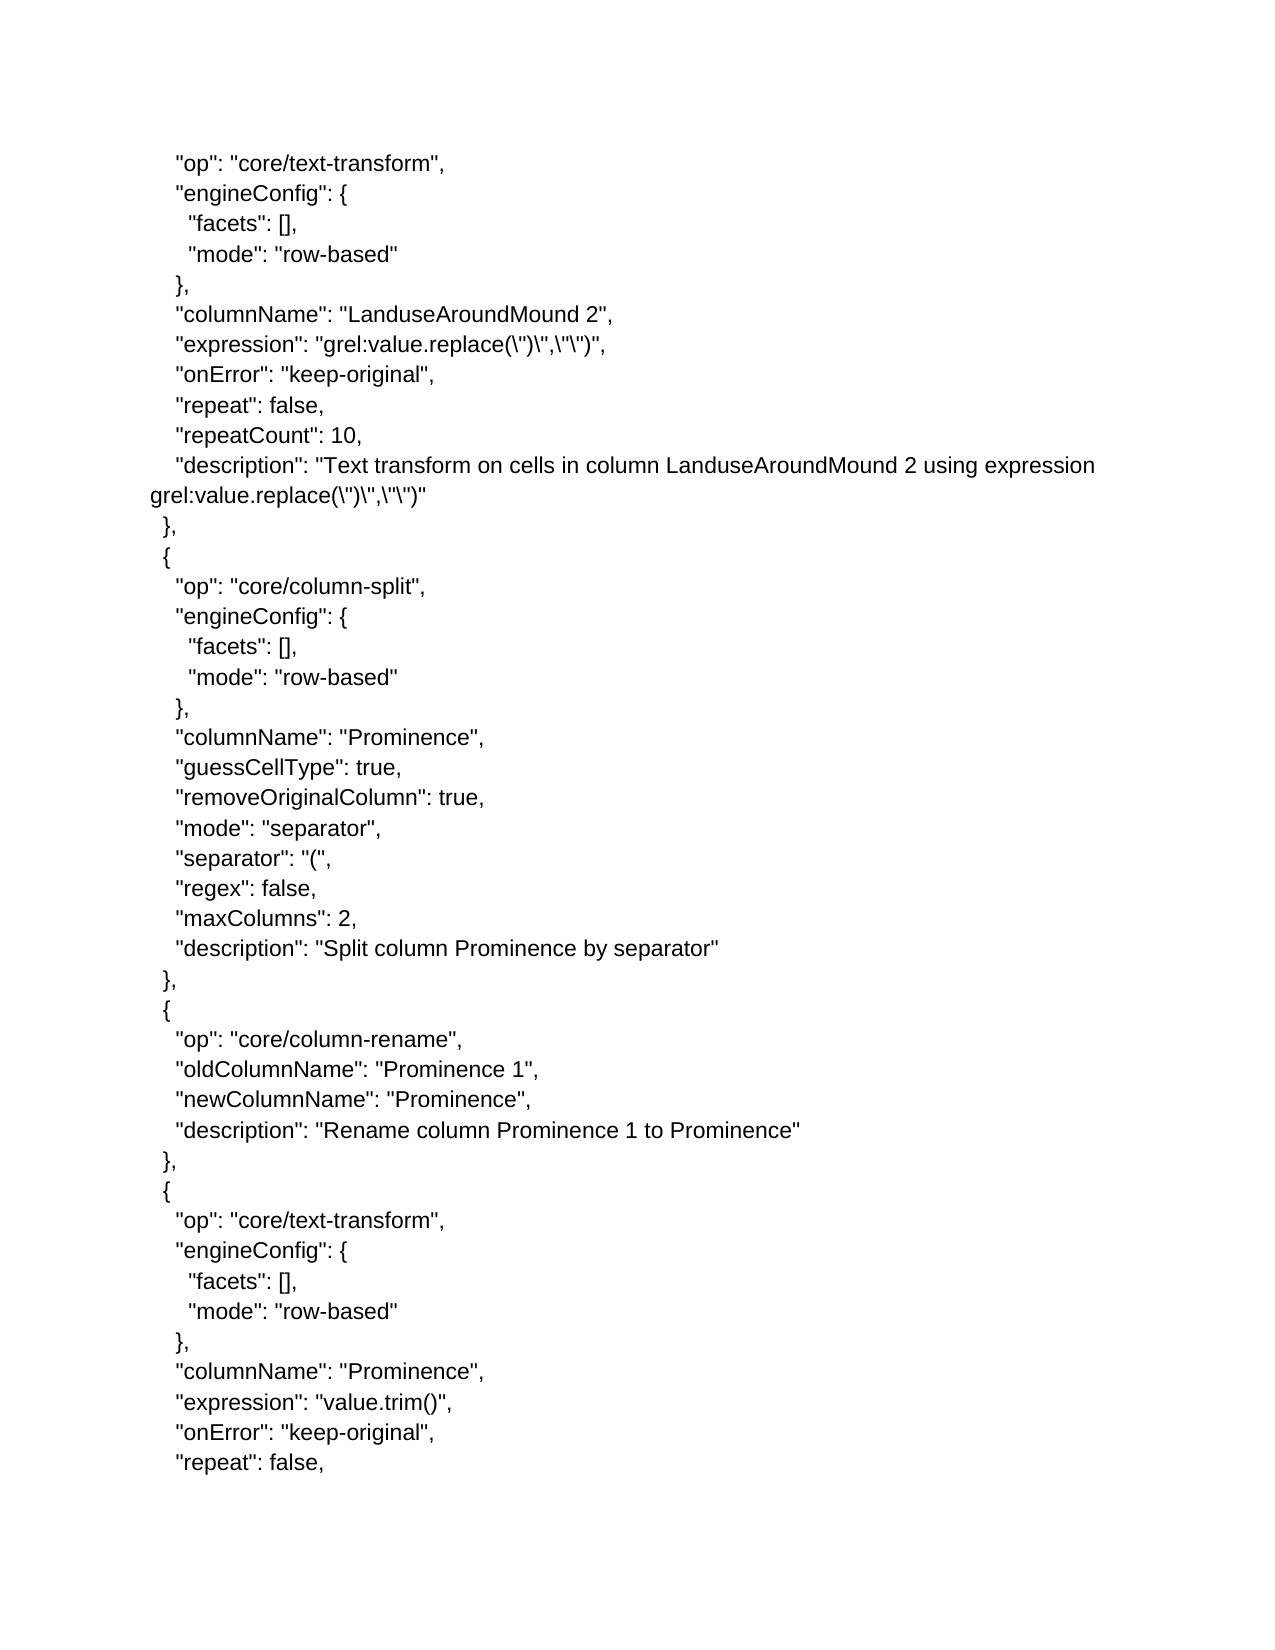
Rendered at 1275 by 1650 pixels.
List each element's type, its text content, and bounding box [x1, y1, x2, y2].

text "guessCellType": true, [150, 754, 1125, 781]
text "repeat": false, [150, 1449, 1125, 1475]
text "description": "Text transform on cells in column LanduseAroundMound 2 using expression grel:value.replace(\")\",\"\")" [150, 452, 1125, 509]
text "columnName": "Prominence", [150, 1358, 1125, 1385]
text "engineConfig": { [150, 603, 1125, 629]
text "columnName": "Prominence", [150, 724, 1125, 750]
text "newColumnName": "Prominence", [150, 1086, 1125, 1113]
text { [150, 996, 1125, 1022]
text "maxColumns": 2, [150, 905, 1125, 932]
text "description": "Split column Prominence by separator" [150, 935, 1125, 962]
text "onError": "keep-original", [150, 1419, 1125, 1445]
text "repeatCount": 10, [150, 422, 1125, 448]
text "engineConfig": { [150, 180, 1125, 207]
text "op": "core/text-transform", [150, 150, 1125, 176]
text "oldColumnName": "Prominence 1", [150, 1056, 1125, 1083]
text "mode": "row-based" [150, 663, 1125, 690]
text "expression": "grel:value.replace(\")\",\"\")", [150, 331, 1125, 358]
text }, [150, 966, 1125, 992]
text "engineConfig": { [150, 1237, 1125, 1264]
text "op": "core/column-split", [150, 573, 1125, 599]
text "op": "core/column-rename", [150, 1026, 1125, 1052]
text }, [150, 1328, 1125, 1354]
text "facets": [], [150, 633, 1125, 660]
text "facets": [], [150, 1268, 1125, 1294]
text "separator": "(", [150, 845, 1125, 871]
text "description": "Rename column Prominence 1 to Prominence" [150, 1117, 1125, 1143]
text }, [150, 1147, 1125, 1173]
text }, [150, 694, 1125, 720]
text "facets": [], [150, 210, 1125, 237]
text "mode": "row-based" [150, 241, 1125, 267]
text }, [150, 271, 1125, 297]
text }, [150, 512, 1125, 539]
text "mode": "separator", [150, 814, 1125, 841]
text "columnName": "LanduseAroundMound 2", [150, 301, 1125, 327]
text "removeOriginalColumn": true, [150, 784, 1125, 811]
text "expression": "value.trim()", [150, 1388, 1125, 1415]
text "op": "core/text-transform", [150, 1207, 1125, 1234]
text { [150, 1177, 1125, 1203]
text "regex": false, [150, 875, 1125, 901]
text "mode": "row-based" [150, 1298, 1125, 1324]
text "repeat": false, [150, 392, 1125, 418]
text { [150, 543, 1125, 569]
text "onError": "keep-original", [150, 361, 1125, 388]
